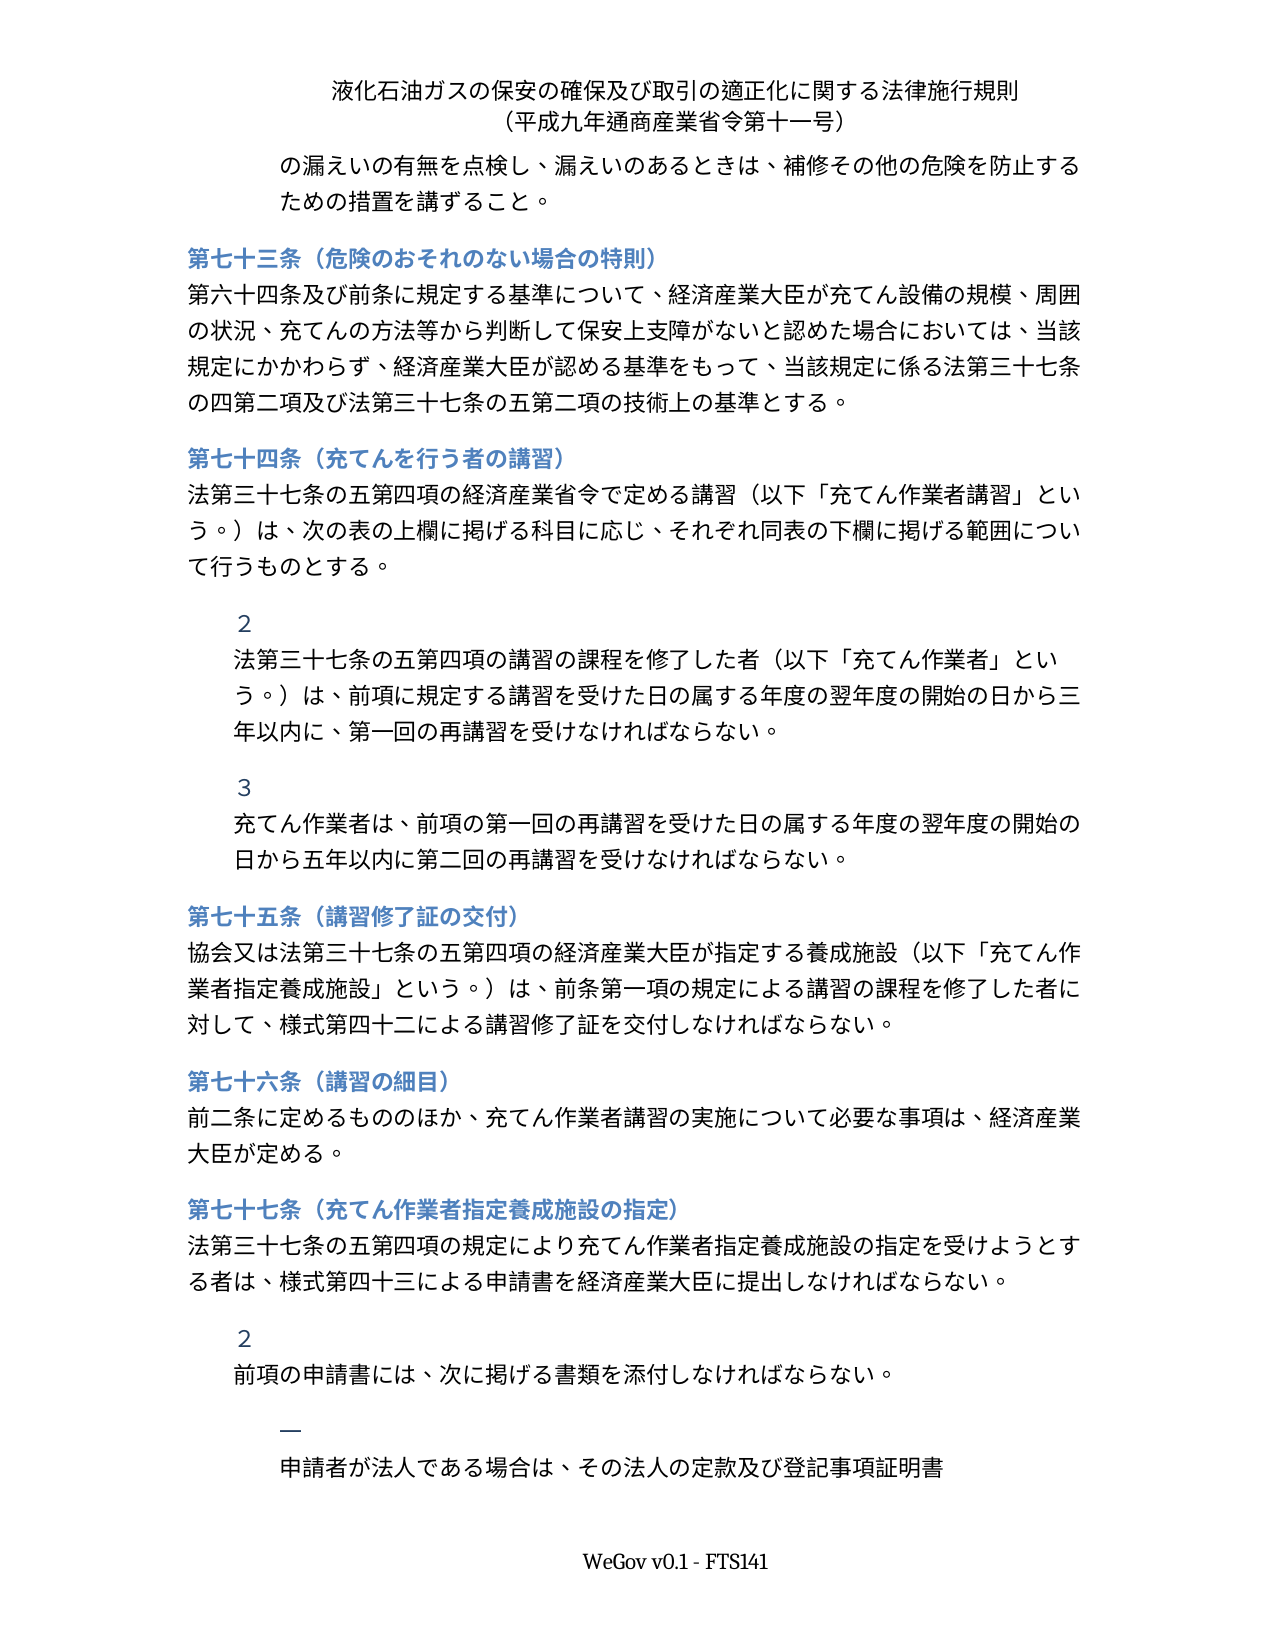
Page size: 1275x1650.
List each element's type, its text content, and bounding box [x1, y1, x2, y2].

text 法第三十七条の五第四項の講習の課程を修了した者（以下「充てん作業者」という。）は、前項に規定する講習を受けた日の属する年度の翌年度の開始の日から三年以内に、第一回の再講習を受けなければならない。 [233, 644, 1087, 747]
subtitle 第七十七条（充てん作業者指定養成施設の指定） [187, 1194, 1087, 1226]
text 申請者が法人である場合は、その法人の定款及び登記事項証明書 [279, 1452, 1087, 1483]
text 前項の申請書には、次に掲げる書類を添付しなければならない。 [233, 1359, 1087, 1390]
subtitle ２ [233, 608, 1087, 639]
subtitle 第七十三条（危険のおそれのない場合の特則） [187, 243, 1087, 274]
subtitle ２ [233, 1323, 1087, 1354]
text 法第三十七条の五第四項の規定により充てん作業者指定養成施設の指定を受けようとする者は、様式第四十三による申請書を経済産業大臣に提出しなければならない。 [187, 1230, 1087, 1297]
text 協会又は法第三十七条の五第四項の経済産業大臣が指定する養成施設（以下「充てん作業者指定養成施設」という。）は、前条第一項の規定による講習の課程を修了した者に対して、様式第四十二による講習修了証を交付しなければならない。 [187, 937, 1087, 1040]
subtitle ３ [233, 772, 1087, 804]
subtitle 第七十六条（講習の細目） [187, 1066, 1087, 1097]
text 充てん作業者は、前項の第一回の再講習を受けた日の属する年度の翌年度の開始の日から五年以内に第二回の再講習を受けなければならない。 [233, 808, 1087, 876]
text 第六十四条及び前条に規定する基準について、経済産業大臣が充てん設備の規模、周囲の状況、充てんの方法等から判断して保安上支障がないと認めた場合においては、当該規定にかかわらず、経済産業大臣が認める基準をもって、当該規定に係る法第三十七条の四第二項及び法第三十七条の五第二項の技術上の基準とする。 [187, 279, 1087, 418]
text 法第三十七条の五第四項の経済産業省令で定める講習（以下「充てん作業者講習」という。）は、次の表の上欄に掲げる科目に応じ、それぞれ同表の下欄に掲げる範囲について行うものとする。 [187, 479, 1087, 582]
subtitle 一 [279, 1416, 1087, 1447]
subtitle 第七十五条（講習修了証の交付） [187, 901, 1087, 932]
text 前二条に定めるもののほか、充てん作業者講習の実施について必要な事項は、経済産業大臣が定める。 [187, 1102, 1087, 1169]
subtitle 第七十四条（充てんを行う者の講習） [187, 443, 1087, 474]
